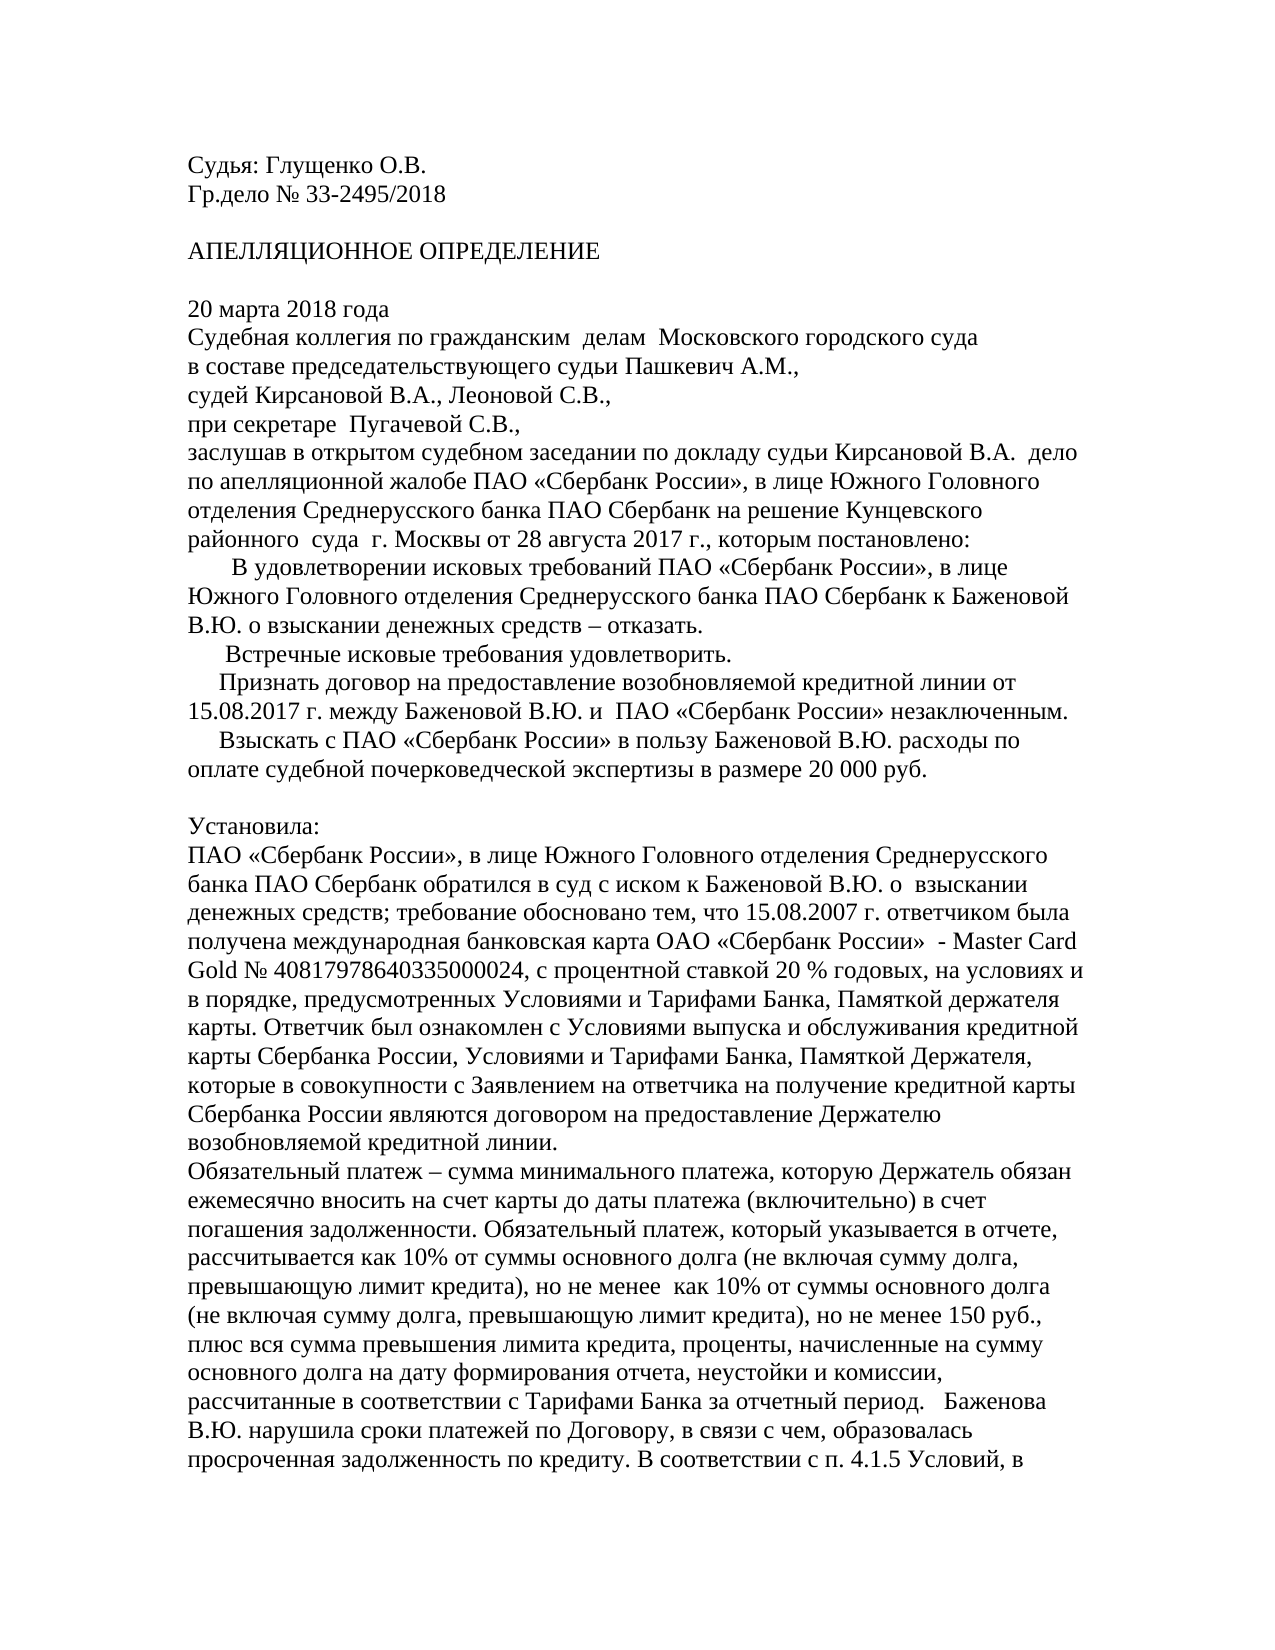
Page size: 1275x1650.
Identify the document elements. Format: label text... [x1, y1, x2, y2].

text Признать договор на предоставление возобновляемой кредитной линии от 15.08.2017 г. между Баженовой В.Ю. и ПАО «Сбербанк России» незаключенным. [187, 667, 1087, 725]
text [187, 1156, 1087, 1472]
text Гр.дело № 33-2495/2018 [187, 179, 1087, 207]
text Судья: Глущенко О.В. [187, 150, 1087, 179]
text Судебная коллегия по гражданским делам Московского городского суда [187, 322, 1087, 351]
text Взыскать с ПАО «Сбербанк России» в пользу Баженовой В.Ю. расходы по оплате судебной почерковедческой экспертизы в размере 20 000 руб. [187, 725, 1087, 782]
text 20 марта 2018 года [187, 294, 1087, 322]
text В удовлетворении исковых требований ПАО «Сбербанк России», в лице Южного Головного отделения Среднерусского банка ПАО Сбербанк к Баженовой В.Ю. о взыскании денежных средств – отказать. [187, 552, 1087, 639]
text заслушав в открытом судебном заседании по докладу судьи Кирсановой В.А. дело по апелляционной жалобе ПАО «Сбербанк России», в лице Южного Головного отделения Среднерусского банка ПАО Сбербанк на решение Кунцевского районного суда г. Москвы от 28 августа 2017 г., которым постановлено: [187, 437, 1087, 552]
text при секретаре Пугачевой С.В., [187, 409, 1087, 437]
text судей Кирсановой В.А., Леоновой С.В., [187, 380, 1087, 409]
text Установила: [187, 811, 1087, 840]
text ПАО «Сбербанк России», в лице Южного Головного отделения Среднерусского банка ПАО Сбербанк обратился в суд с иском к Баженовой В.Ю. о взыскании денежных средств; требование обосновано тем, что 15.08.2007 г. ответчиком была получена международная банковская карта ОАО «Сбербанк России» - Master Card Gold № 40817978640335000024, с процентной ставкой 20 % годовых, на условиях и в порядке, предусмотренных Условиями и Тарифами Банка, Памяткой держателя карты. Ответчик был ознакомлен с Условиями выпуска и обслуживания кредитной карты Сбербанка России, Условиями и Тарифами Банка, Памяткой Держателя, которые в совокупности с Заявлением на ответчика на получение кредитной карты Сбербанка России являются договором на предоставление Держателю возобновляемой кредитной линии. [187, 840, 1087, 1156]
text Встречные исковые требования удовлетворить. [187, 639, 1087, 667]
text АПЕЛЛЯЦИОННОЕ ОПРЕДЕЛЕНИЕ [187, 236, 1087, 265]
text в составе председательствующего судьи Пашкевич А.М., [187, 351, 1087, 380]
